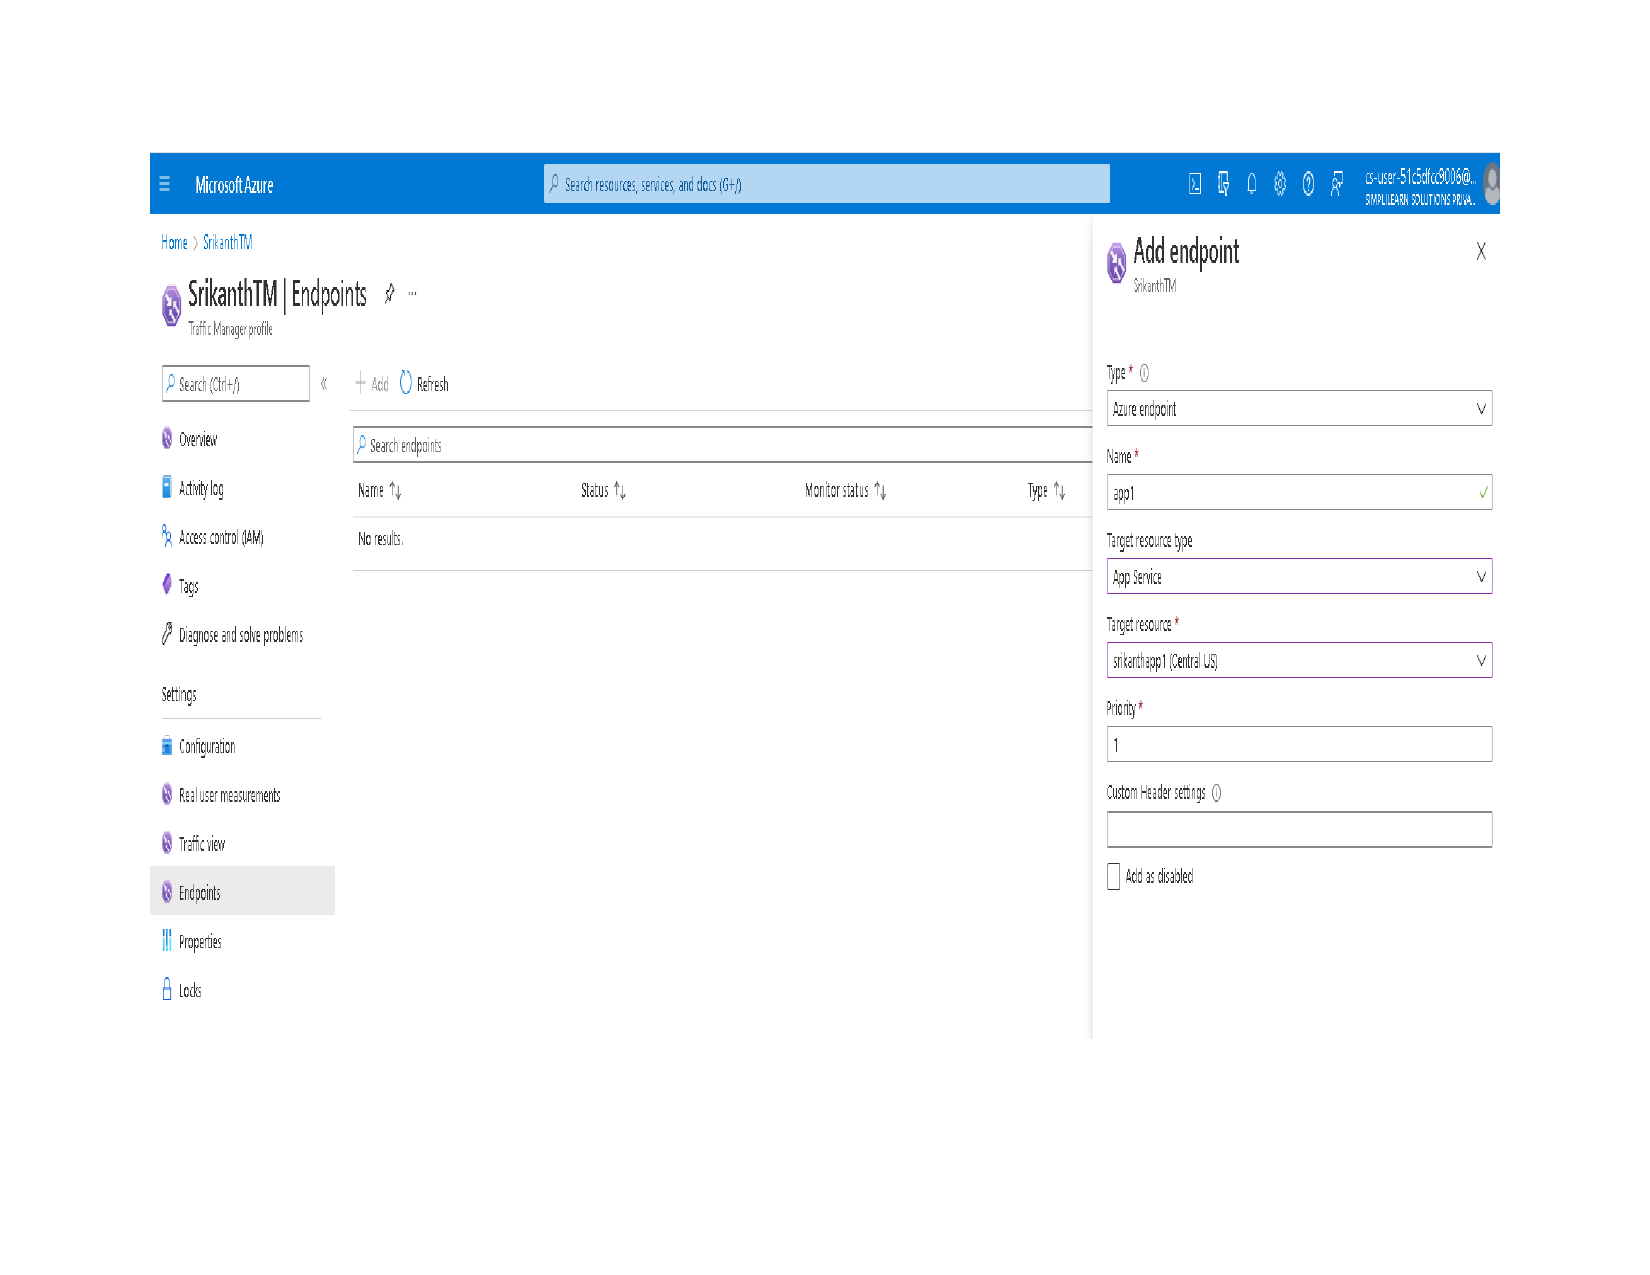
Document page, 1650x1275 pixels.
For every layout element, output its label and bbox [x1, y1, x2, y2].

picture [150, 150, 1500, 1039]
